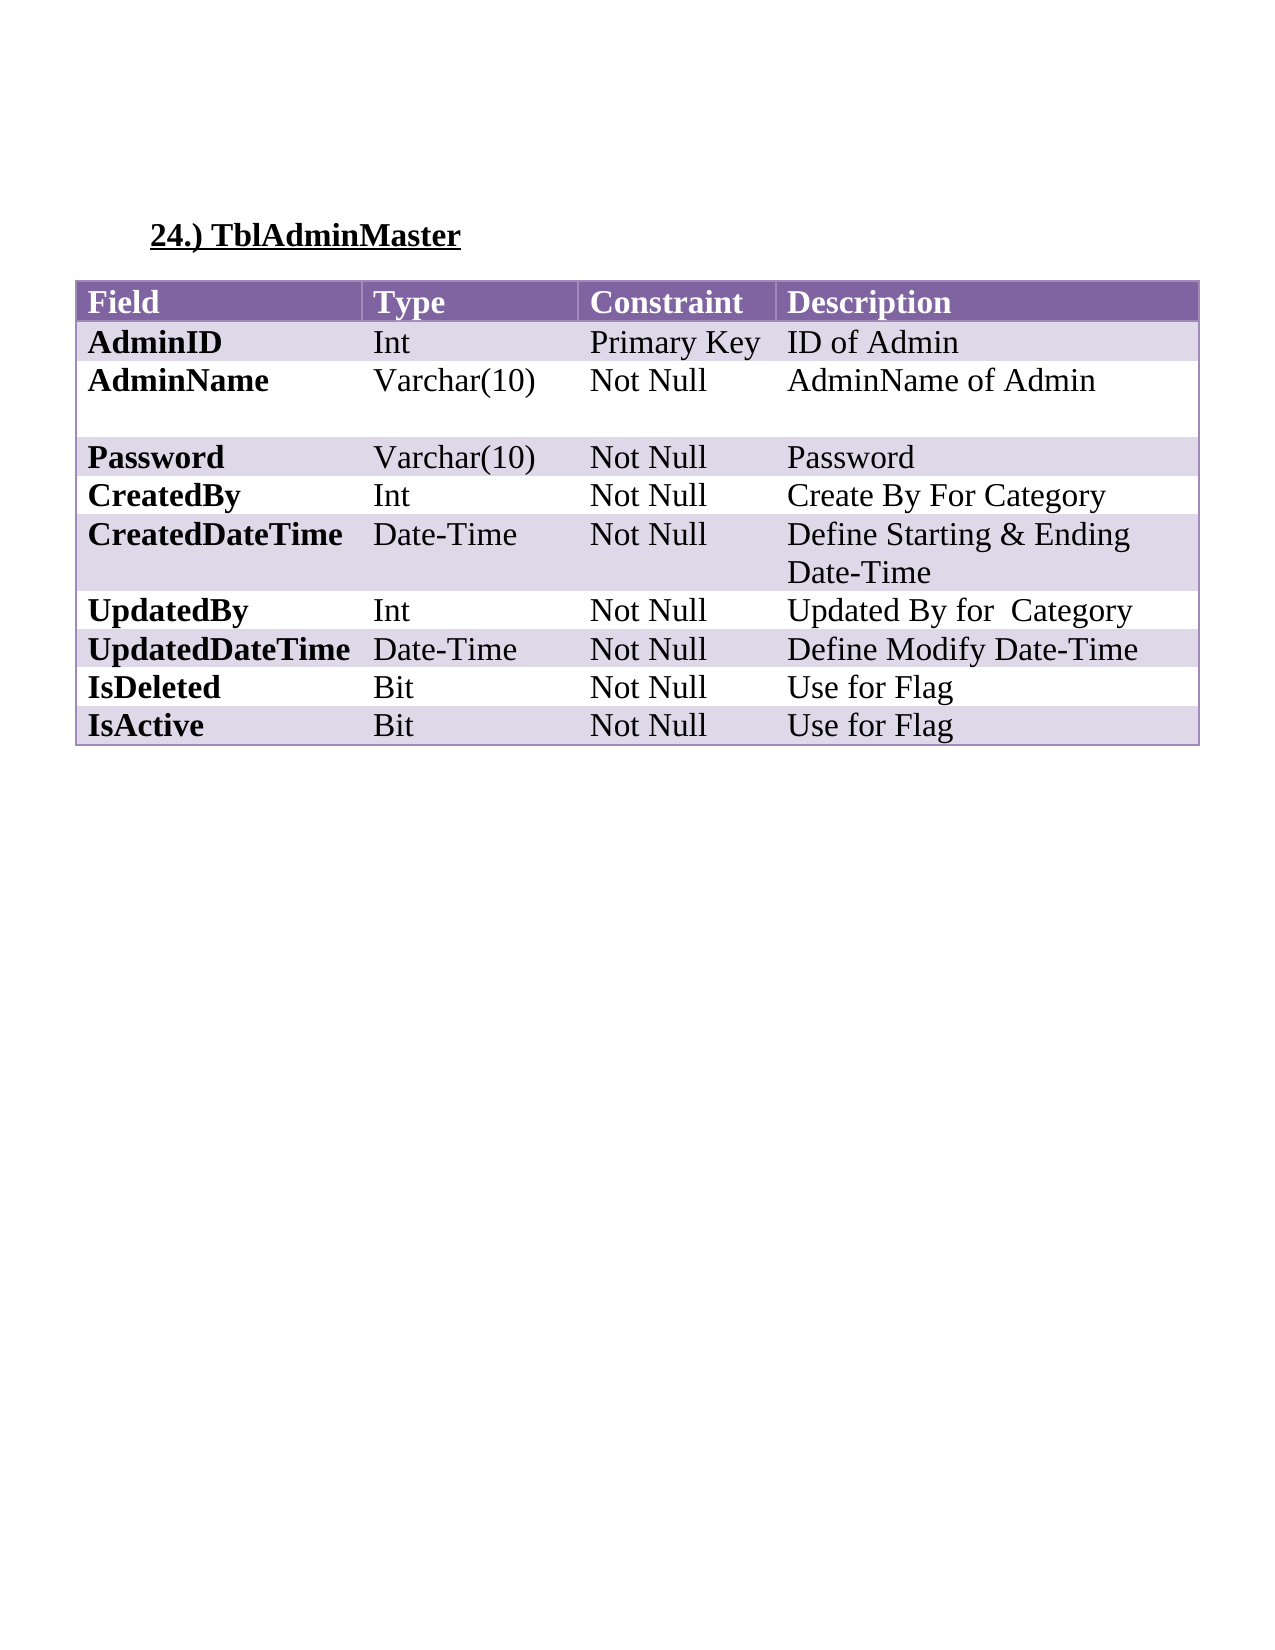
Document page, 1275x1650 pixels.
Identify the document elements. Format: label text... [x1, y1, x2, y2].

table_cell Int [362, 476, 578, 514]
table_cell Int [362, 591, 578, 629]
table_cell Not Null [578, 706, 776, 744]
table_header Description [777, 282, 1198, 320]
table_cell IsDeleted [77, 667, 362, 706]
table_cell Not Null [578, 437, 776, 476]
table_cell AdminName of Admin [776, 361, 1198, 437]
table_cell Use for Flag [776, 706, 1198, 744]
table_cell UpdatedBy [77, 591, 362, 629]
table_cell CreatedBy [77, 476, 362, 514]
table_cell IsActive [77, 706, 362, 744]
table_cell Not Null [578, 476, 776, 514]
table_cell Primary Key [578, 322, 776, 361]
table_cell Password [77, 437, 362, 476]
table_cell Not Null [578, 591, 776, 629]
table_cell Not Null [578, 667, 776, 706]
table_cell Create By For Category [776, 476, 1198, 514]
table_cell ID of Admin [776, 322, 1198, 361]
table_cell Not Null [578, 629, 776, 667]
table_cell UpdatedDateTime [77, 629, 362, 667]
table_header Constraint [579, 282, 775, 320]
table_cell Define Modify Date-Time [776, 629, 1198, 667]
table_cell Bit [362, 667, 578, 706]
table_cell Varchar(10) [362, 361, 578, 437]
table_cell Date-Time [362, 514, 578, 591]
table_cell Not Null [578, 514, 776, 591]
table_cell Varchar(10) [362, 437, 578, 476]
table_cell AdminID [77, 322, 362, 361]
table_header Type [363, 282, 577, 320]
table_cell Password [776, 437, 1198, 476]
table_cell Bit [362, 706, 578, 744]
table_cell AdminName [77, 361, 362, 437]
table_cell Use for Flag [776, 667, 1198, 706]
text 24.) TblAdminMaster [150, 215, 1125, 253]
table_cell CreatedDateTime [77, 514, 362, 591]
table_cell Not Null [578, 361, 776, 437]
table_cell Define Starting & Ending Date-Time [776, 514, 1198, 591]
table_cell Date-Time [362, 629, 578, 667]
table_cell Updated By for Category [776, 591, 1198, 629]
table_header Field [77, 282, 361, 320]
table_cell Int [362, 322, 578, 361]
